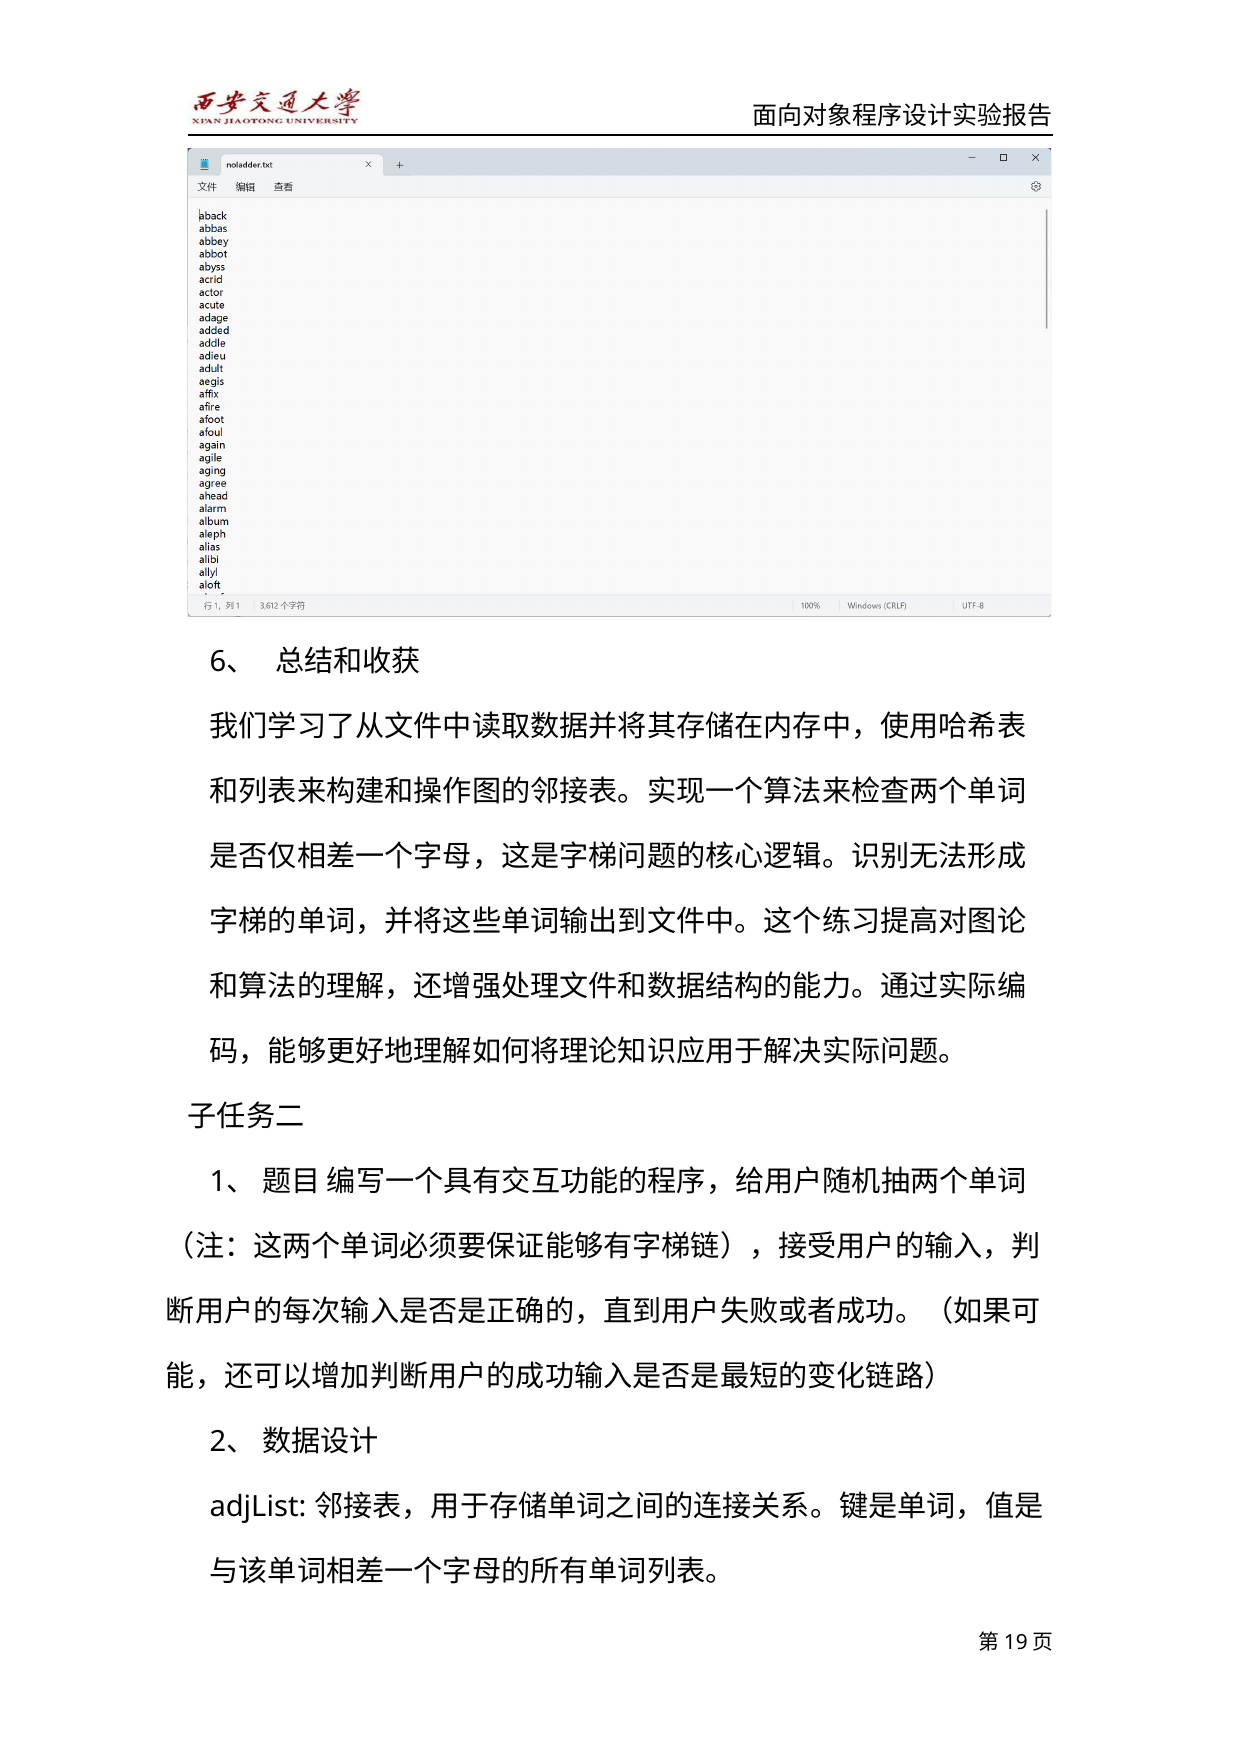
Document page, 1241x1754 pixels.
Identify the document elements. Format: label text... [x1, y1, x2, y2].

list adjList: 邻接表，用于存储单词之间的连接关系。键是单词，值是与该单词相差一个字母的所有单词列表。 [209, 1471, 1053, 1601]
list 数据设计 [166, 1406, 1053, 1471]
picture [187, 148, 1052, 617]
picture [187, 88, 363, 125]
list 总结和收获 [209, 626, 1053, 691]
list 子任务二 [187, 1081, 1053, 1146]
list 我们学习了从文件中读取数据并将其存储在内存中，使用哈希表和列表来构建和操作图的邻接表。实现一个算法来检查两个单词是否仅相差一个字母，这是字梯问题的核心逻辑。识别无法形成字梯的单词，并将这些单词输出到文件中。这个练习提高对图论和算法的理解，还增强处理文件和数据结构的能力。通过实际编码，能够更好地理解如何将理论知识应用于解决实际问题。 [209, 691, 1053, 1081]
list 题目 编写一个具有交互功能的程序，给用户随机抽两个单词（注：这两个单词必须要保证能够有字梯链），接受用户的输入，判断用户的每次输入是否是正确的，直到用户失败或者成功。（如果可能，还可以增加判断用户的成功输入是否是最短的变化链路） [166, 1146, 1053, 1406]
